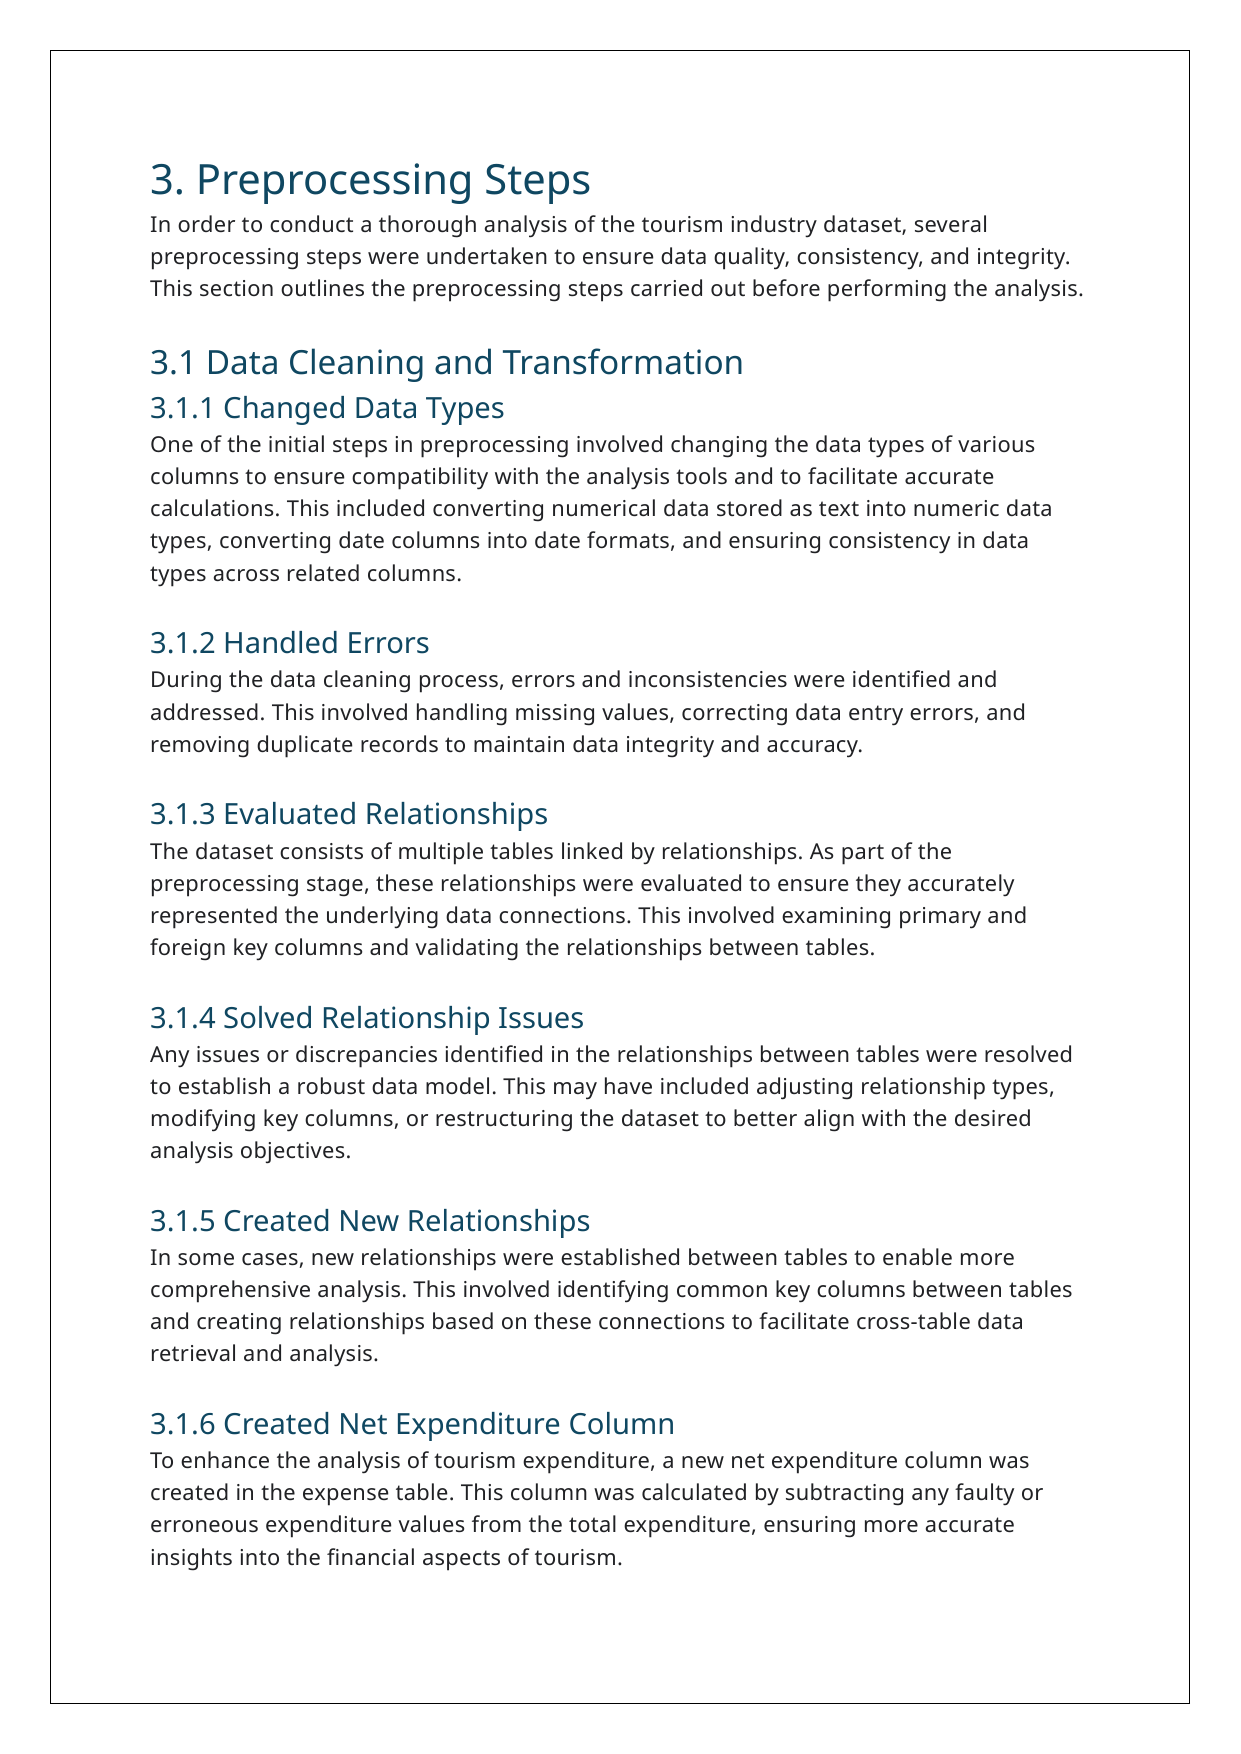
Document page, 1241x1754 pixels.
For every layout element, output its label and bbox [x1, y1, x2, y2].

text [150, 150, 1090, 1603]
